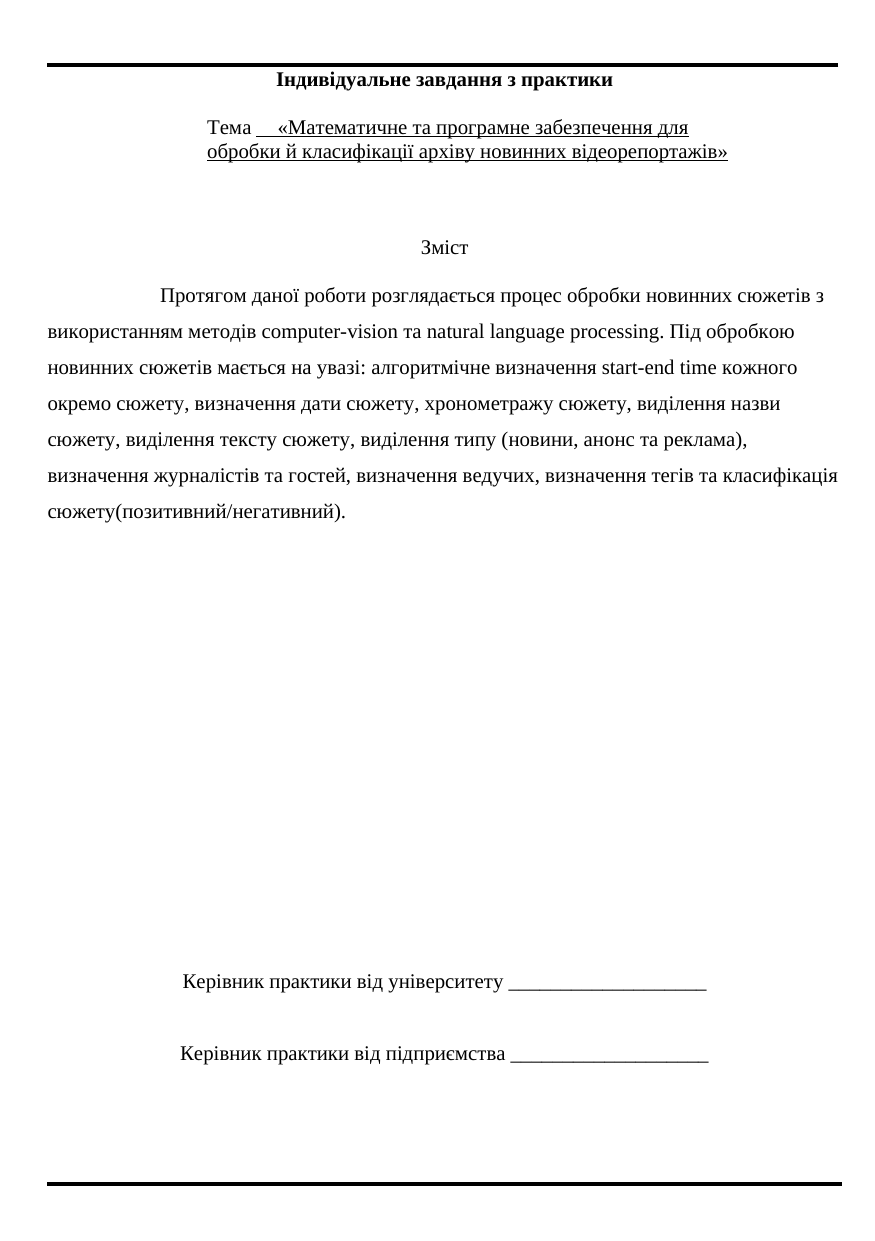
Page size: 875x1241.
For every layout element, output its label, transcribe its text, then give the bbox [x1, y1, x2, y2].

text обробки й класифікації архіву новинних відеорепортажів» [47, 139, 842, 163]
text Зміст [47, 235, 842, 259]
text Керівник практики від університету ___________________ [47, 969, 842, 993]
text Тема «Математичне та програмне забезпечення для [47, 115, 842, 139]
text Керівник практики від підприємства ___________________ [47, 1041, 842, 1065]
text Протягом даної роботи розглядається процес обробки новинних сюжетів з використанням методів computer-vision та natural language processing. Під обробкою новинних сюжетів мається на увазі: алгоритмічне визначення start-end time кожного окремо сюжету, визначення дати сюжету, хронометражу сюжету, виділення назви сюжету, виділення тексту сюжету, виділення типу (новини, анонс та реклама), визначення журналістів та гостей, визначення ведучих, визначення тегів та класифікація сюжету(позитивний/негативний). [47, 283, 842, 523]
text Індивідуальне завдання з практики [47, 67, 842, 91]
